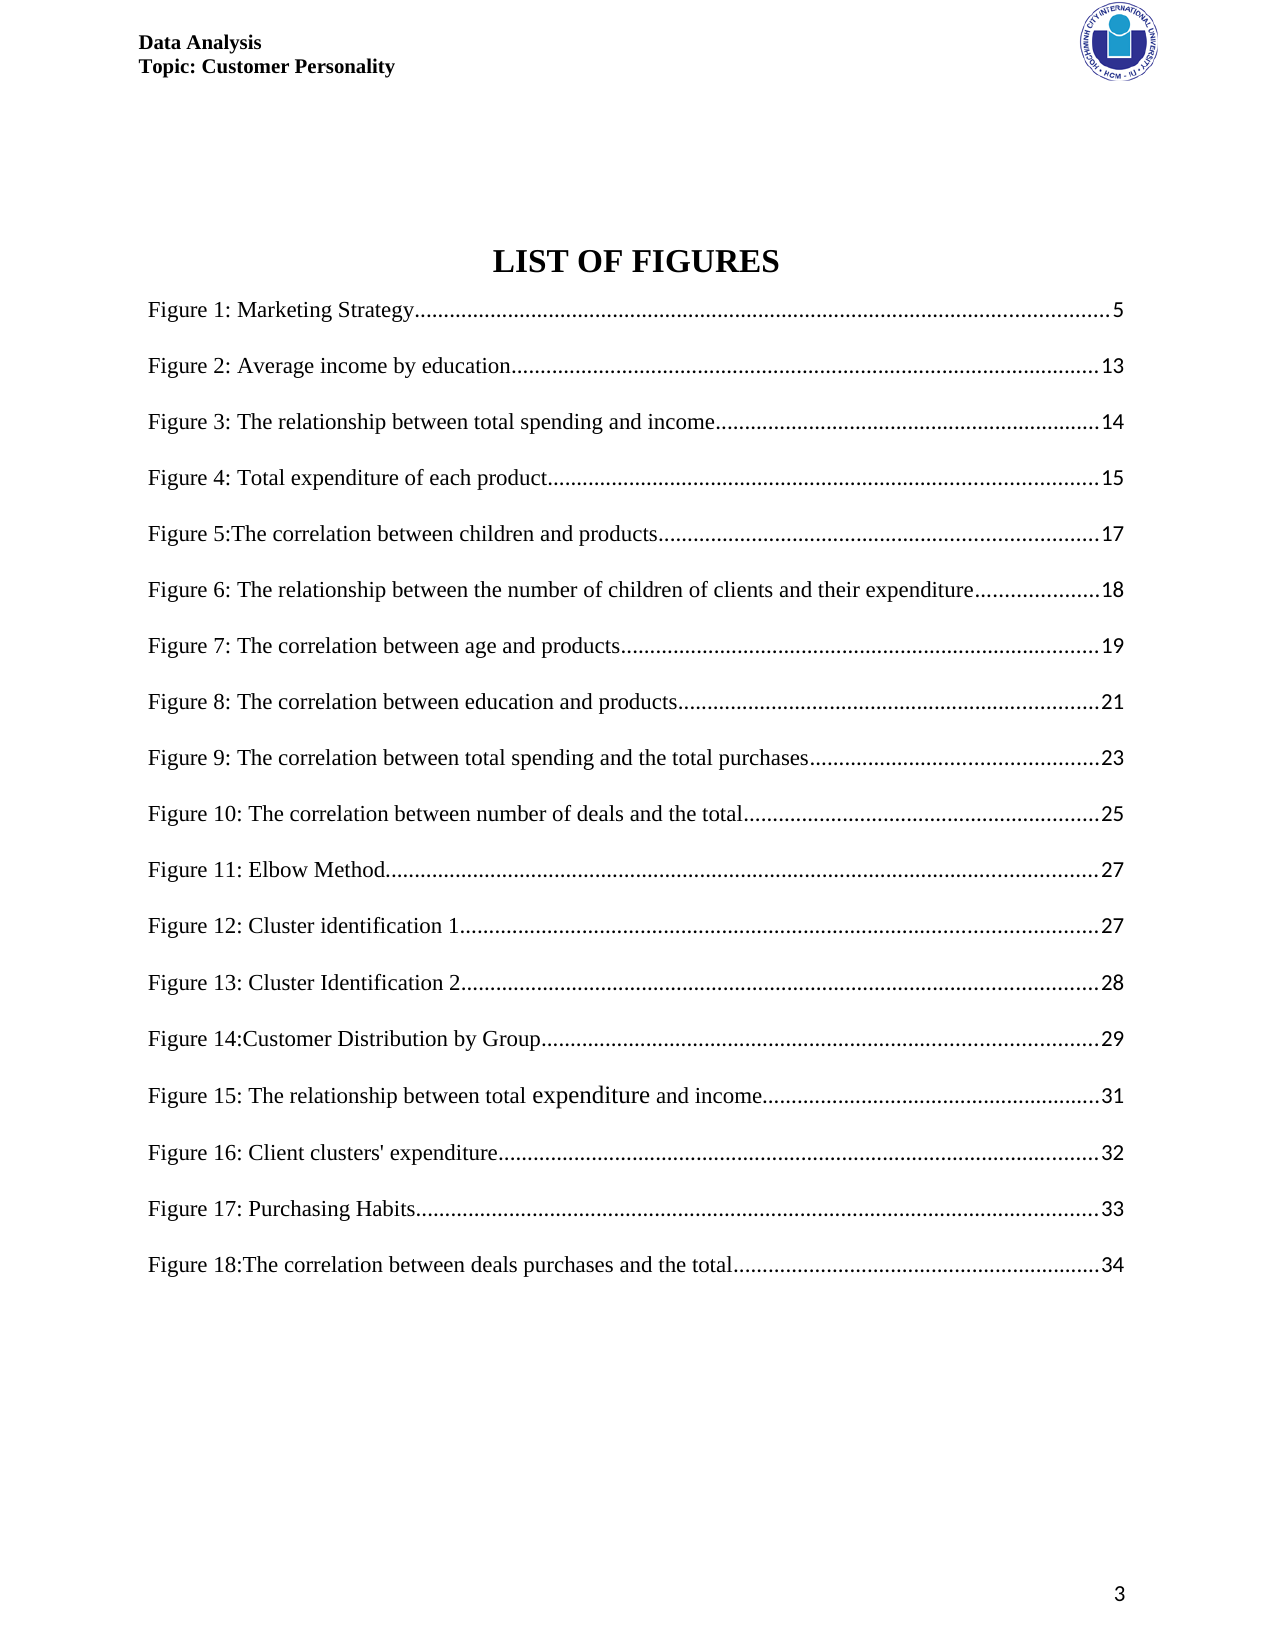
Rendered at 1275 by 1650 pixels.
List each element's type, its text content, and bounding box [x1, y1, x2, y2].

text Figure 2: Average income by education 13 [148, 351, 1125, 379]
text Figure 5:The correlation between children and products 17 [148, 519, 1125, 547]
text Figure 8: The correlation between education and products 21 [148, 687, 1125, 716]
text Figure 14:Customer Distribution by Group 29 [148, 1024, 1125, 1052]
text Figure 9: The correlation between total spending and the total purchases 23 [148, 743, 1125, 772]
text Figure 18:The correlation between deals purchases and the total 34 [148, 1250, 1125, 1278]
text Figure 16: Client clusters' expenditure 32 [148, 1138, 1125, 1166]
picture [1077, 0, 1158, 81]
subtitle LIST OF FIGURES [148, 241, 1125, 280]
text Figure 12: Cluster identification 1 27 [148, 912, 1125, 940]
text Figure 10: The correlation between number of deals and the total 25 [148, 799, 1125, 828]
text Figure 13: Cluster Identification 2 28 [148, 968, 1125, 996]
text Figure 4: Total expenditure of each product 15 [148, 463, 1125, 491]
text Figure 17: Purchasing Habits 33 [148, 1194, 1125, 1222]
text Figure 7: The correlation between age and products 19 [148, 631, 1125, 659]
text Figure 1: Marketing Strategy 5 [148, 295, 1125, 323]
text Figure 15: The relationship between total expenditure and income 31 [148, 1080, 1125, 1109]
text Figure 11: Elbow Method 27 [148, 856, 1125, 884]
text Figure 3: The relationship between total spending and income 14 [148, 407, 1125, 435]
text Figure 6: The relationship between the number of children of clients and their expenditure 18 [148, 575, 1125, 603]
